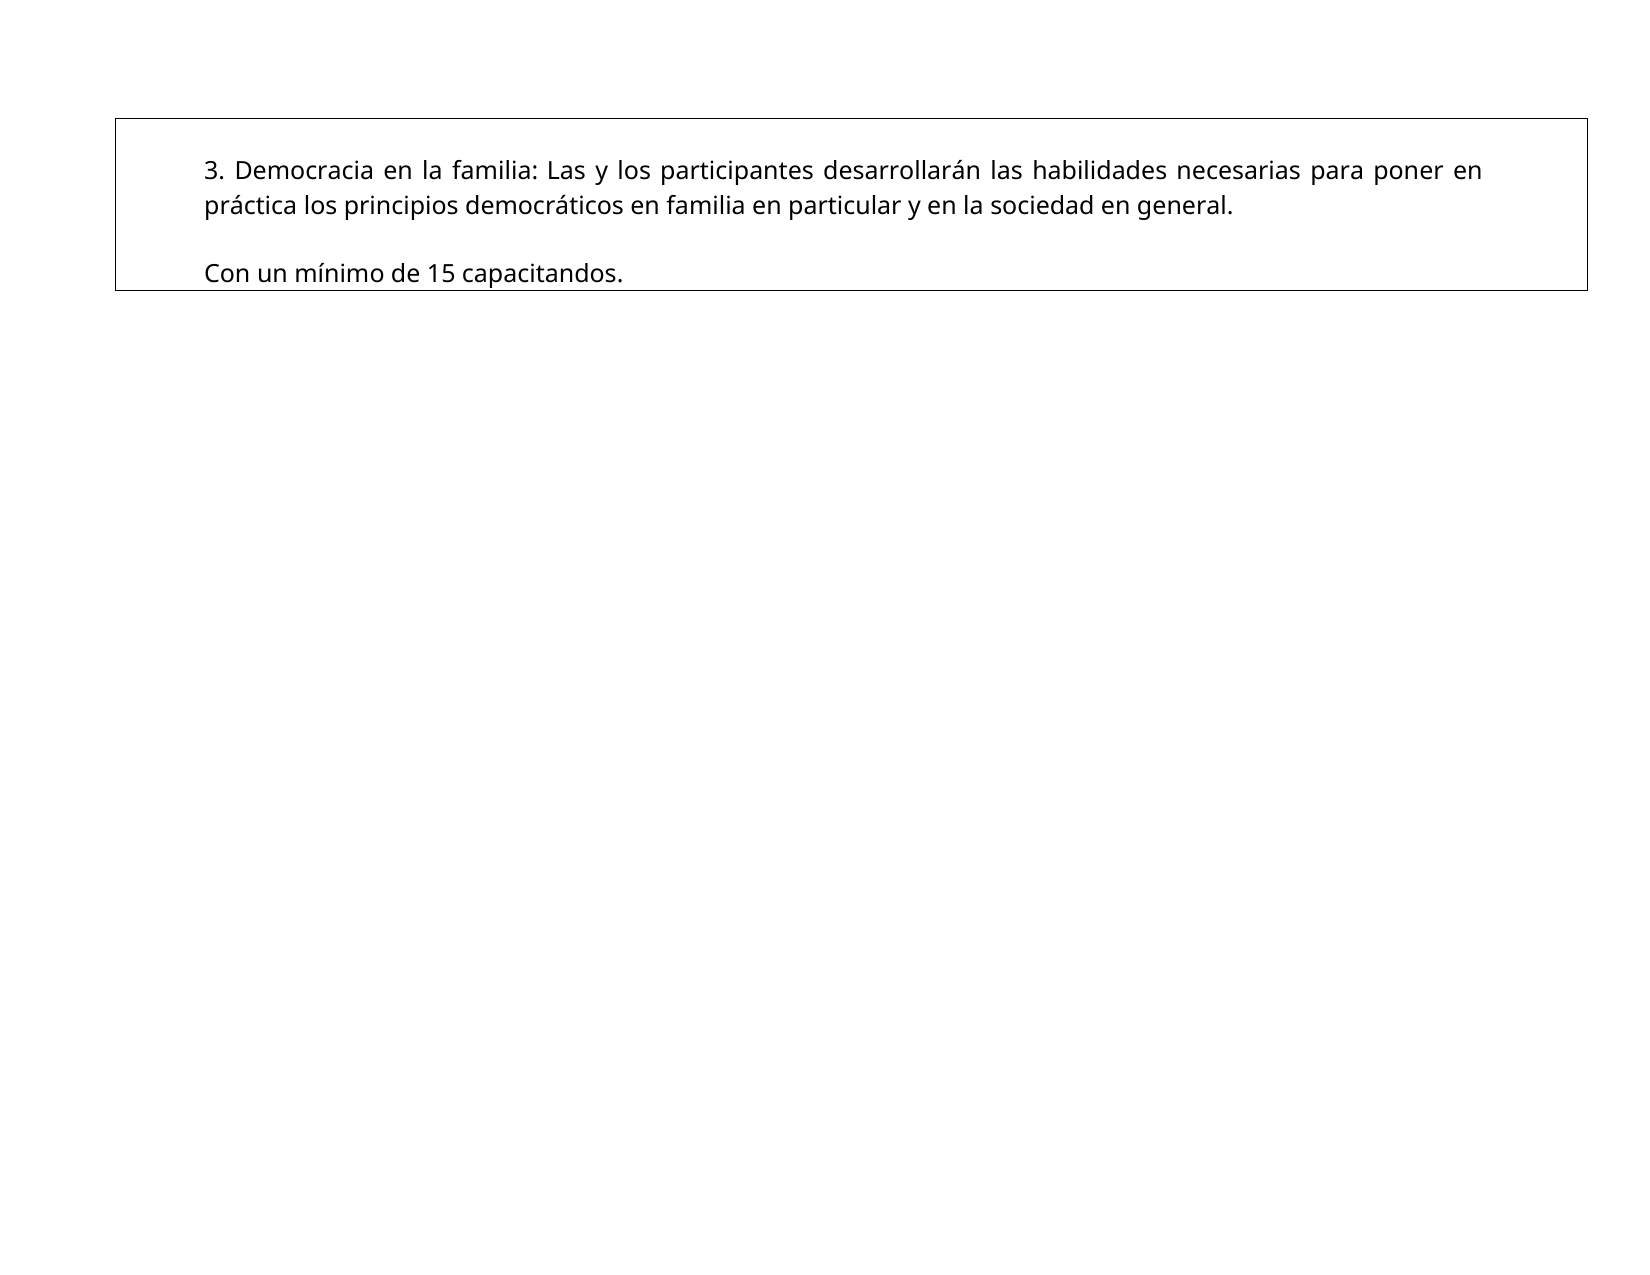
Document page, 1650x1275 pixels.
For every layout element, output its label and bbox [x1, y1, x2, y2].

table_cell [116, 119, 1587, 289]
